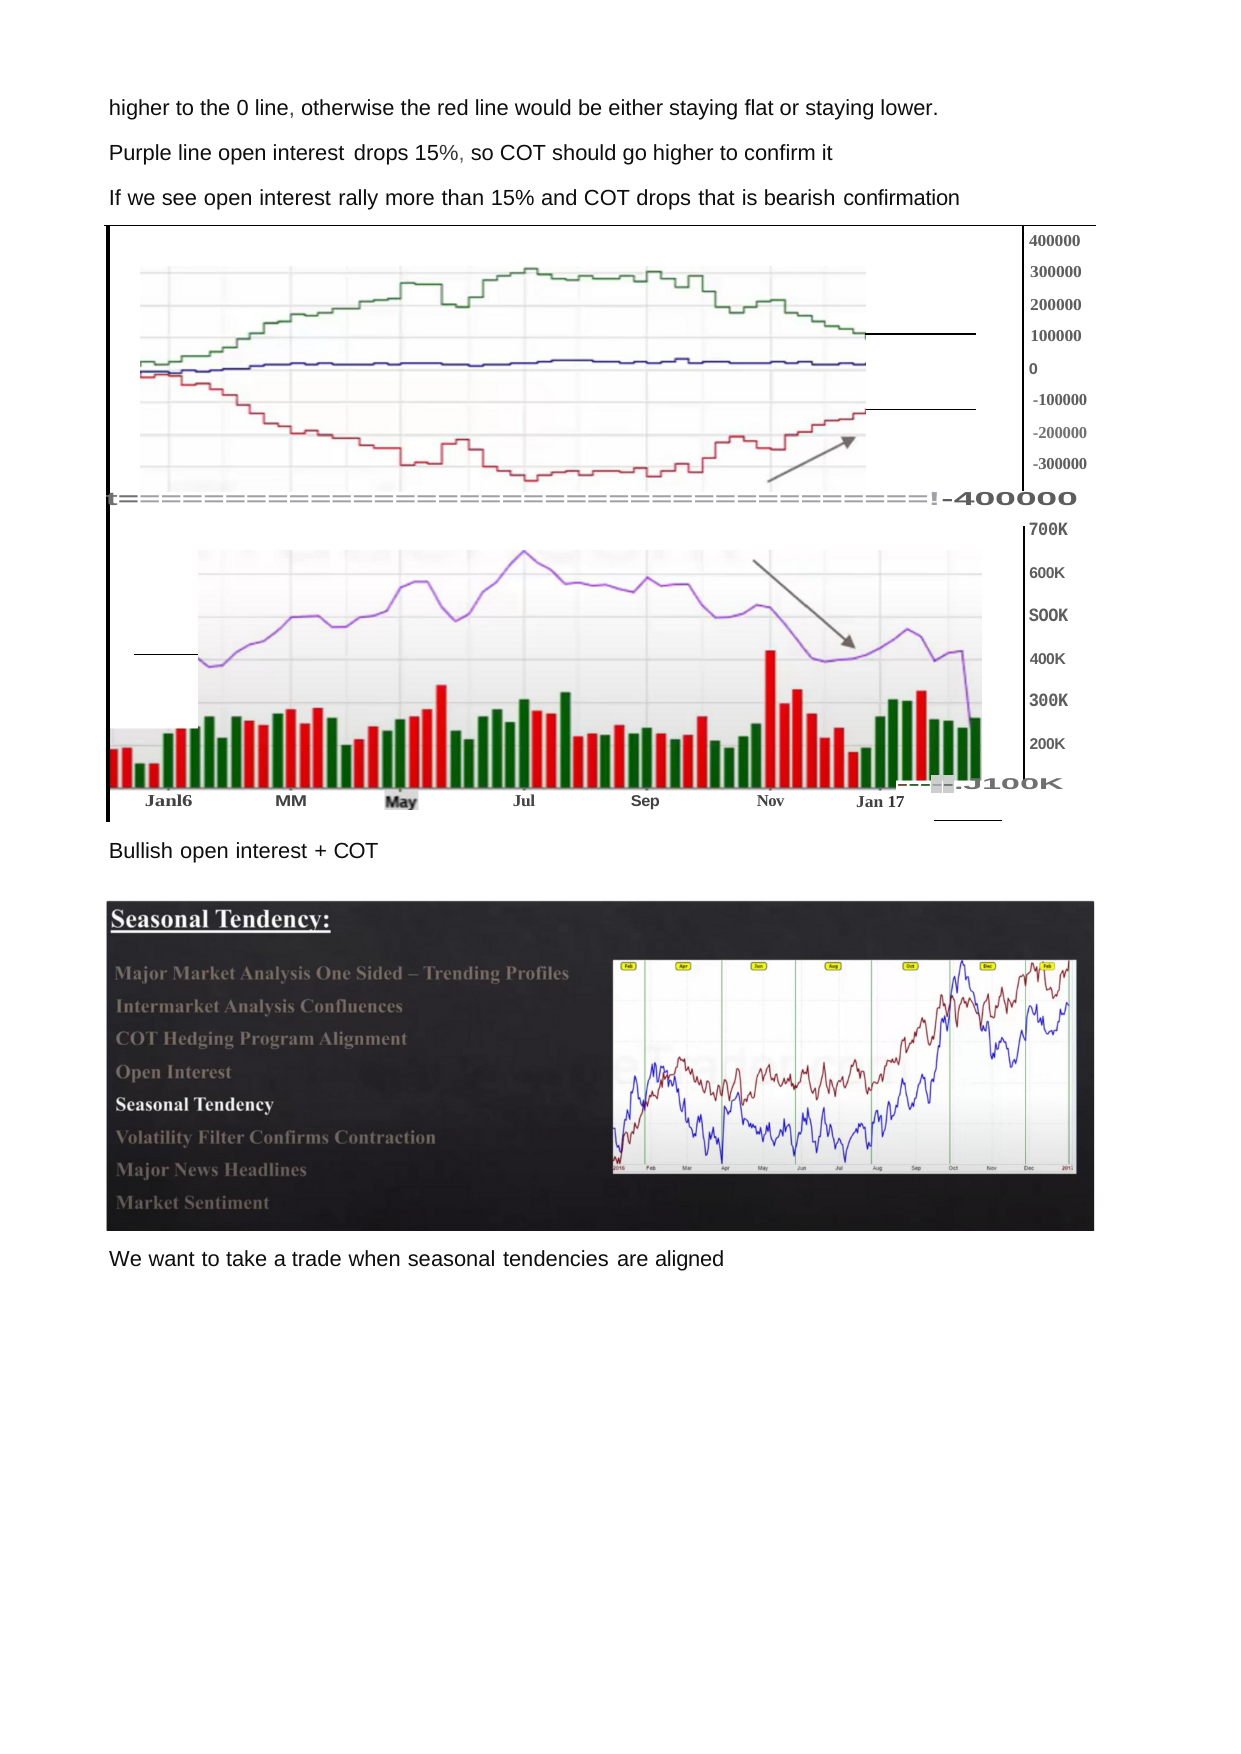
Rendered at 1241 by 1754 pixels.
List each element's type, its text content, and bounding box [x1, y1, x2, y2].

text higher to the 0 line, otherwise the red line would be either staying flat or staying lower. Purple line open interest drops 15%, so COT should go higher to confirm it [108, 95, 998, 165]
picture [105, 897, 1097, 1231]
text Bullish open interest + COT [108, 234, 1203, 863]
text If we see open interest rally more than 15% and COT drops that is bearish confirmation [109, 184, 1203, 209]
